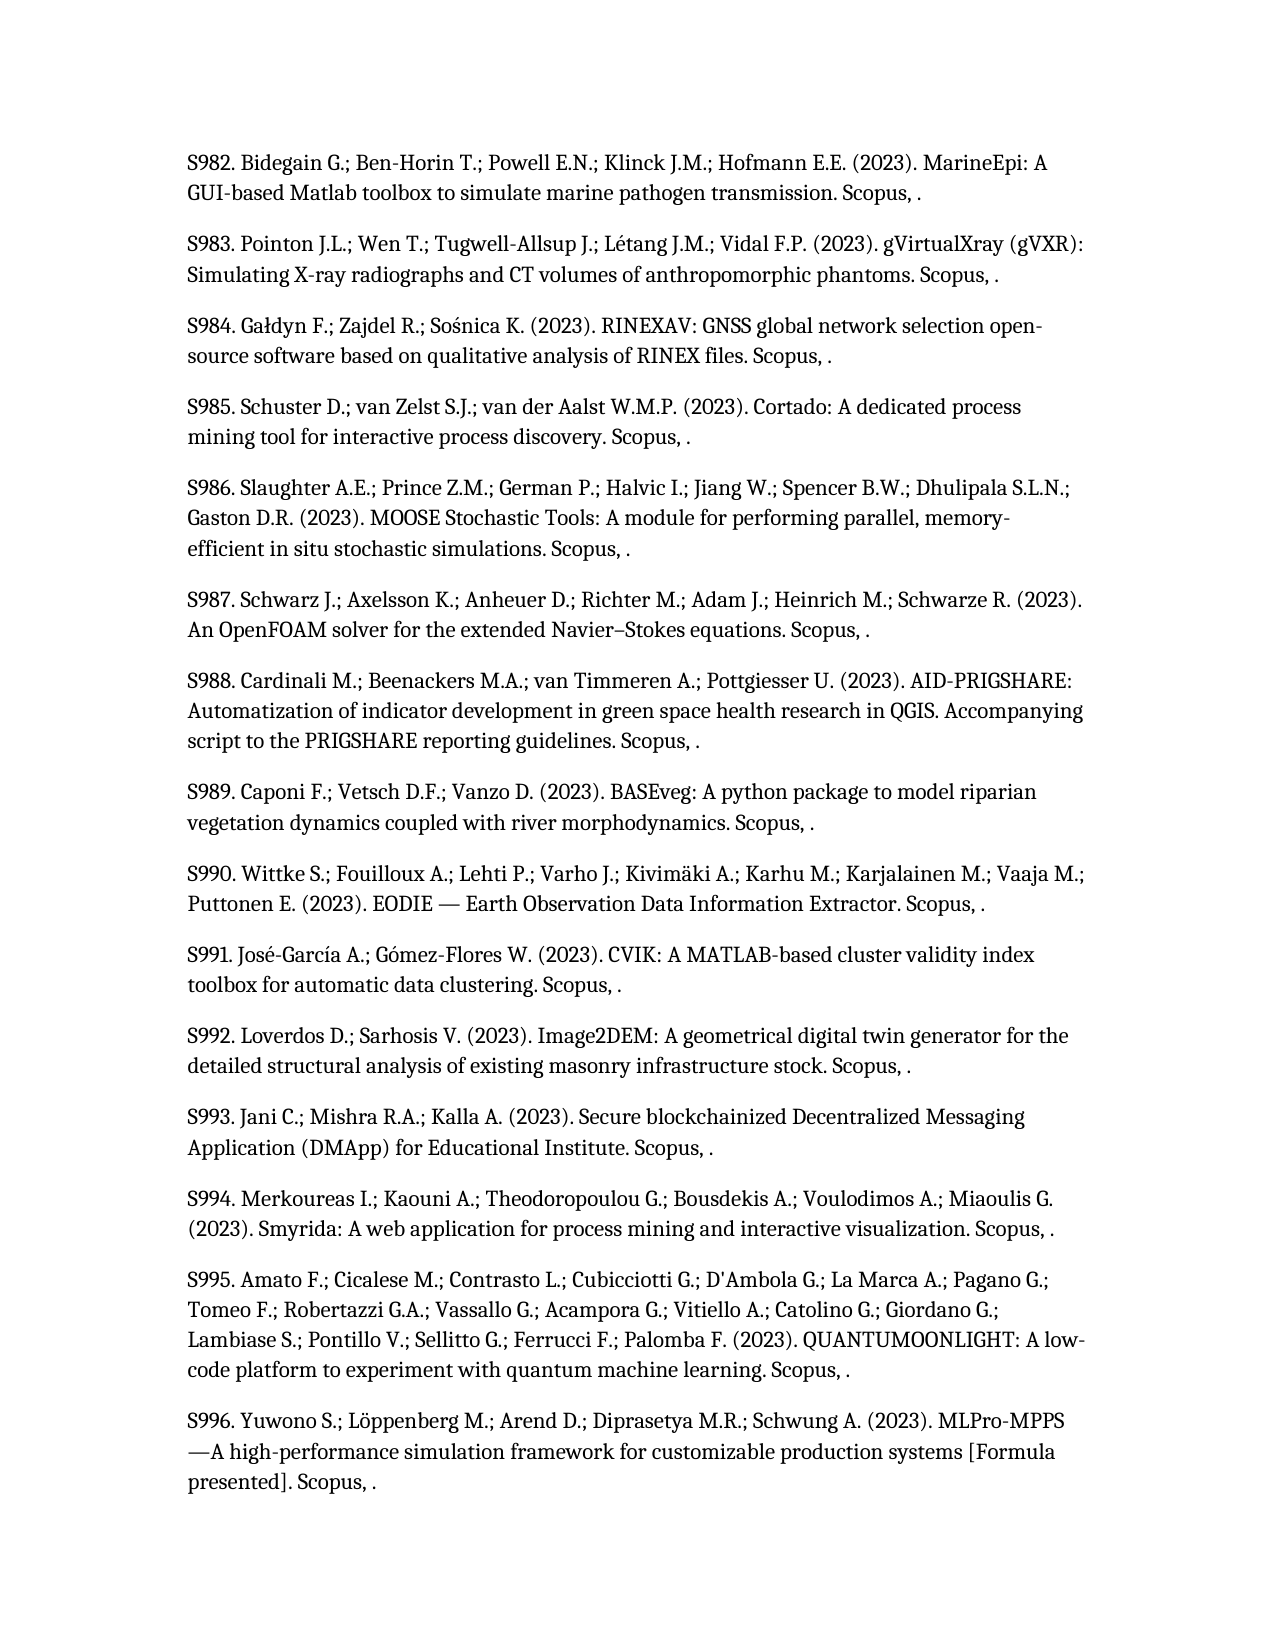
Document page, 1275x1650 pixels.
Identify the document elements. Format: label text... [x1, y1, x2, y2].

text S985. Schuster D.; van Zelst S.J.; van der Aalst W.M.P. (2023). Cortado: A dedicated process mining tool for interactive process discovery. Scopus, . [187, 394, 1087, 450]
text S987. Schwarz J.; Axelsson K.; Anheuer D.; Richter M.; Adam J.; Heinrich M.; Schwarze R. (2023). An OpenFOAM solver for the extended Navier–Stokes equations. Scopus, . [187, 586, 1087, 643]
text S995. Amato F.; Cicalese M.; Contrasto L.; Cubicciotti G.; D'Ambola G.; La Marca A.; Pagano G.; Tomeo F.; Robertazzi G.A.; Vassallo G.; Acampora G.; Vitiello A.; Catolino G.; Giordano G.; Lambiase S.; Pontillo V.; Sellitto G.; Ferrucci F.; Palomba F. (2023). QUANTUMOONLIGHT: A low-code platform to experiment with quantum machine learning. Scopus, . [187, 1267, 1087, 1384]
text S992. Loverdos D.; Sarhosis V. (2023). Image2DEM: A geometrical digital twin generator for the detailed structural analysis of existing masonry infrastructure stock. Scopus, . [187, 1023, 1087, 1079]
text S996. Yuwono S.; Löppenberg M.; Arend D.; Diprasetya M.R.; Schwung A. (2023). MLPro-MPPS—A high-performance simulation framework for customizable production systems [Formula presented]. Scopus, . [187, 1408, 1087, 1495]
text S993. Jani C.; Mishra R.A.; Kalla A. (2023). Secure blockchainized Decentralized Messaging Application (DMApp) for Educational Institute. Scopus, . [187, 1104, 1087, 1161]
text S990. Wittke S.; Fouilloux A.; Lehti P.; Varho J.; Kivimäki A.; Karhu M.; Karjalainen M.; Vaaja M.; Puttonen E. (2023). EODIE — Earth Observation Data Information Extractor. Scopus, . [187, 860, 1087, 917]
text S991. José-García A.; Gómez-Flores W. (2023). CVIK: A MATLAB-based cluster validity index toolbox for automatic data clustering. Scopus, . [187, 942, 1087, 998]
text S988. Cardinali M.; Beenackers M.A.; van Timmeren A.; Pottgiesser U. (2023). AID-PRIGSHARE: Automatization of indicator development in green space health research in QGIS. Accompanying script to the PRIGSHARE reporting guidelines. Scopus, . [187, 668, 1087, 754]
text S994. Merkoureas I.; Kaouni A.; Theodoropoulou G.; Bousdekis A.; Voulodimos A.; Miaoulis G. (2023). Smyrida: A web application for process mining and interactive visualization. Scopus, . [187, 1185, 1087, 1242]
text S984. Gałdyn F.; Zajdel R.; Sośnica K. (2023). RINEXAV: GNSS global network selection open-source software based on qualitative analysis of RINEX files. Scopus, . [187, 312, 1087, 369]
text S983. Pointon J.L.; Wen T.; Tugwell-Allsup J.; Létang J.M.; Vidal F.P. (2023). gVirtualXray (gVXR): Simulating X-ray radiographs and CT volumes of anthropomorphic phantoms. Scopus, . [187, 231, 1087, 288]
text S989. Caponi F.; Vetsch D.F.; Vanzo D. (2023). BASEveg: A python package to model riparian vegetation dynamics coupled with river morphodynamics. Scopus, . [187, 779, 1087, 836]
text S982. Bidegain G.; Ben-Horin T.; Powell E.N.; Klinck J.M.; Hofmann E.E. (2023). MarineEpi: A GUI-based Matlab toolbox to simulate marine pathogen transmission. Scopus, . [187, 150, 1087, 207]
text S986. Slaughter A.E.; Prince Z.M.; German P.; Halvic I.; Jiang W.; Spencer B.W.; Dhulipala S.L.N.; Gaston D.R. (2023). MOOSE Stochastic Tools: A module for performing parallel, memory-efficient in situ stochastic simulations. Scopus, . [187, 475, 1087, 562]
